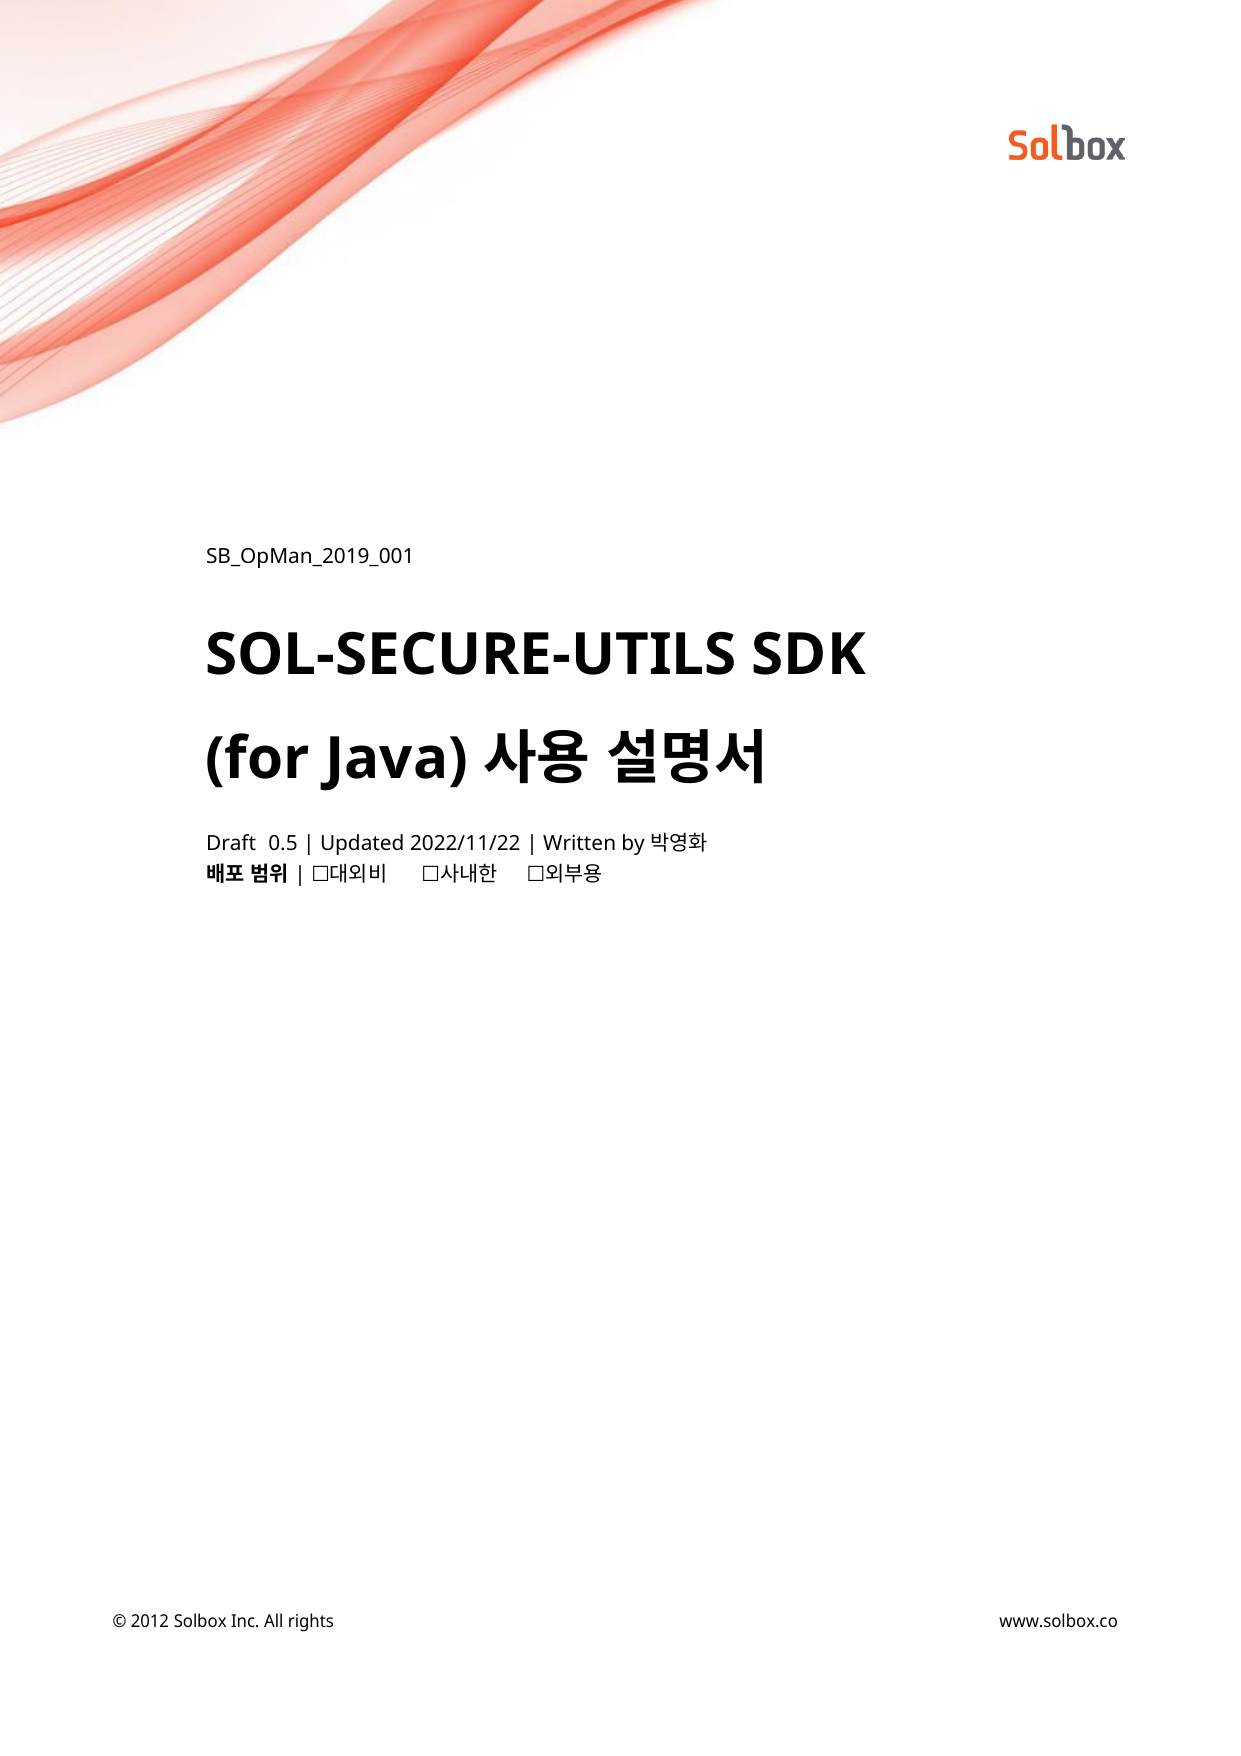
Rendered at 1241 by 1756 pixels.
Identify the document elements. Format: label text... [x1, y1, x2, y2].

table_header SB_OpMan_2019_001 [184, 538, 893, 586]
picture [1008, 124, 1126, 160]
table_cell Draft 0.5 | Updated 2022/11/22 | Written by 박영화 배포 범위 | ☐대외비 ☐사내한 ☐외부용 [184, 806, 893, 890]
picture [0, 0, 733, 429]
table_cell SOL-SECURE-UTILS SDK (for Java) 사용 설명서 [184, 586, 893, 806]
